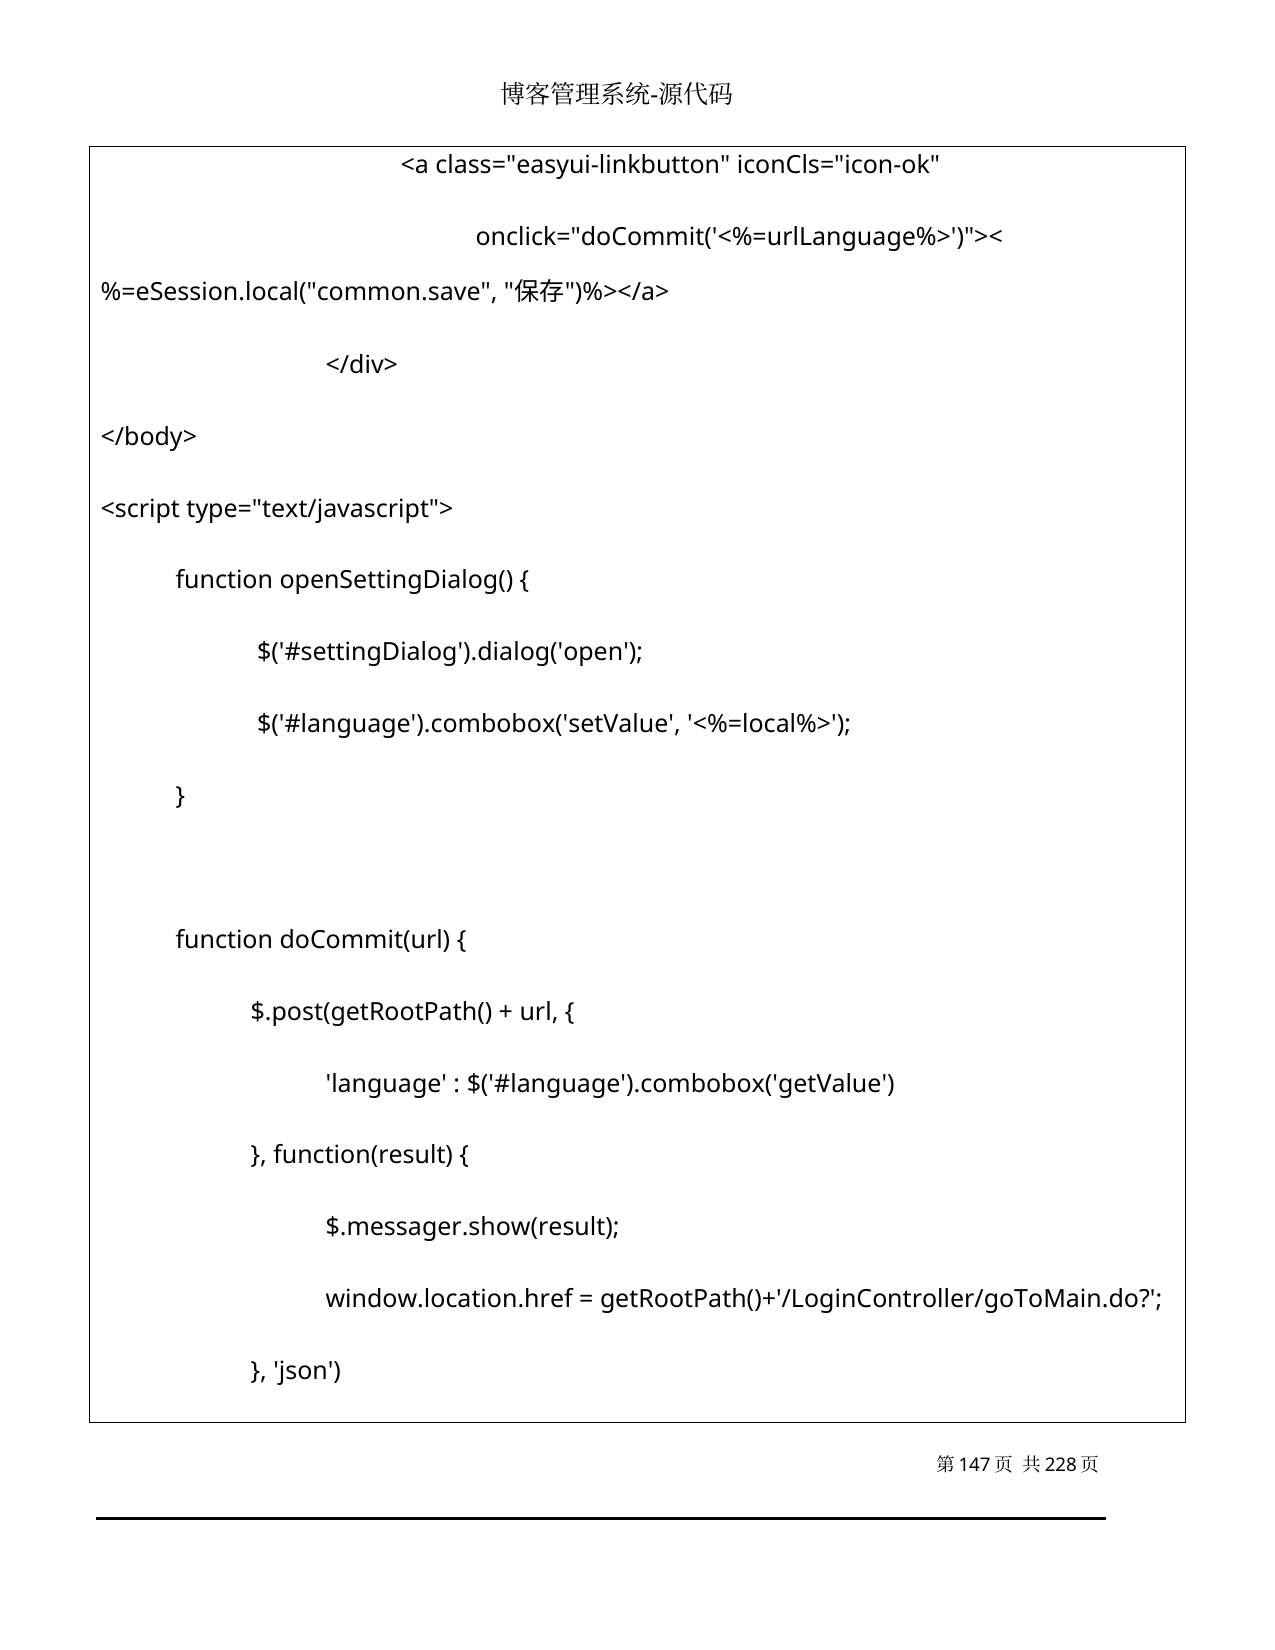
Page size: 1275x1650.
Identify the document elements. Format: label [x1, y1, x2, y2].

table_header [90, 147, 1185, 1422]
